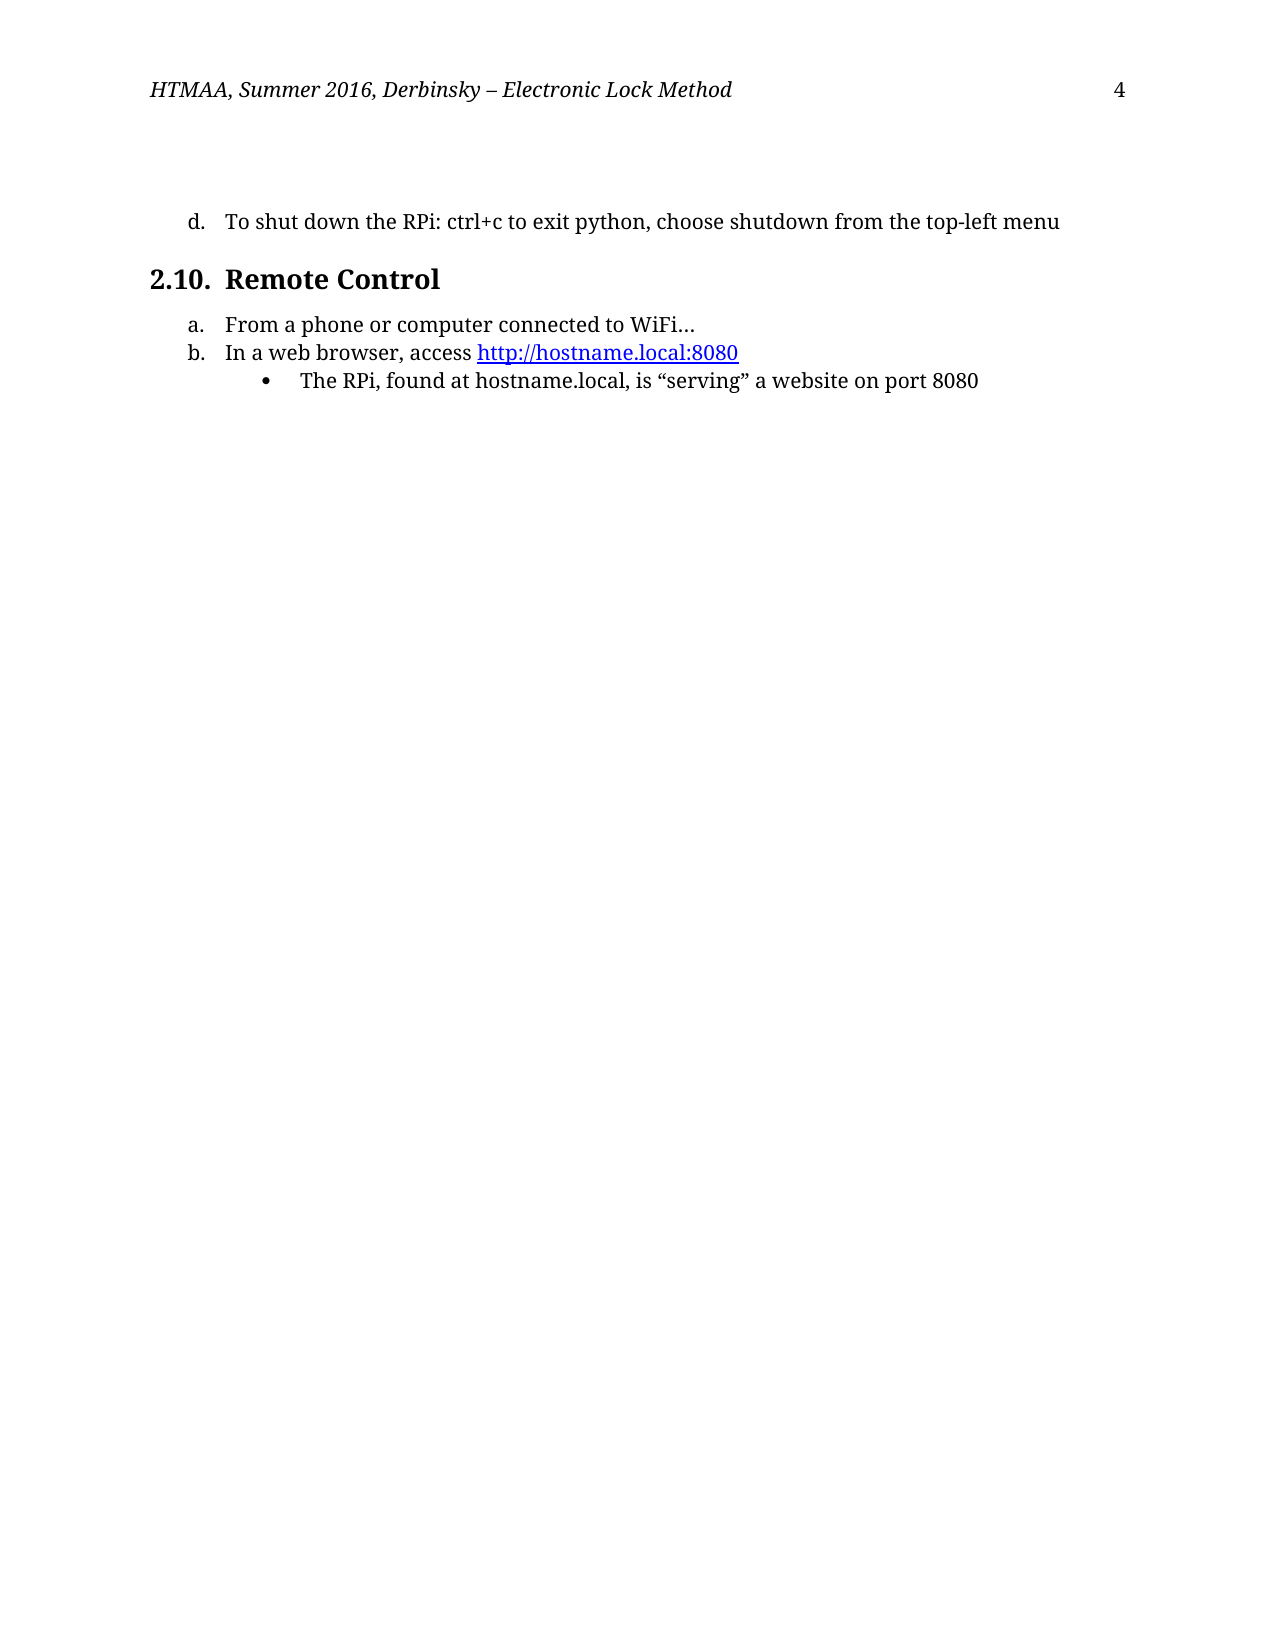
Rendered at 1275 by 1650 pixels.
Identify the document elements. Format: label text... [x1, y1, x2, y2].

list From a phone or computer connected to WiFi… [187, 310, 1125, 338]
list The RPi, found at hostname.local, is “serving” a website on port 8080 [262, 367, 1125, 395]
subtitle Remote Control [150, 260, 1125, 297]
list In a web browser, access http://hostname.local:8080 [187, 338, 1125, 367]
list To shut down the RPi: ctrl+c to exit python, choose shutdown from the top-left menu [187, 207, 1125, 235]
